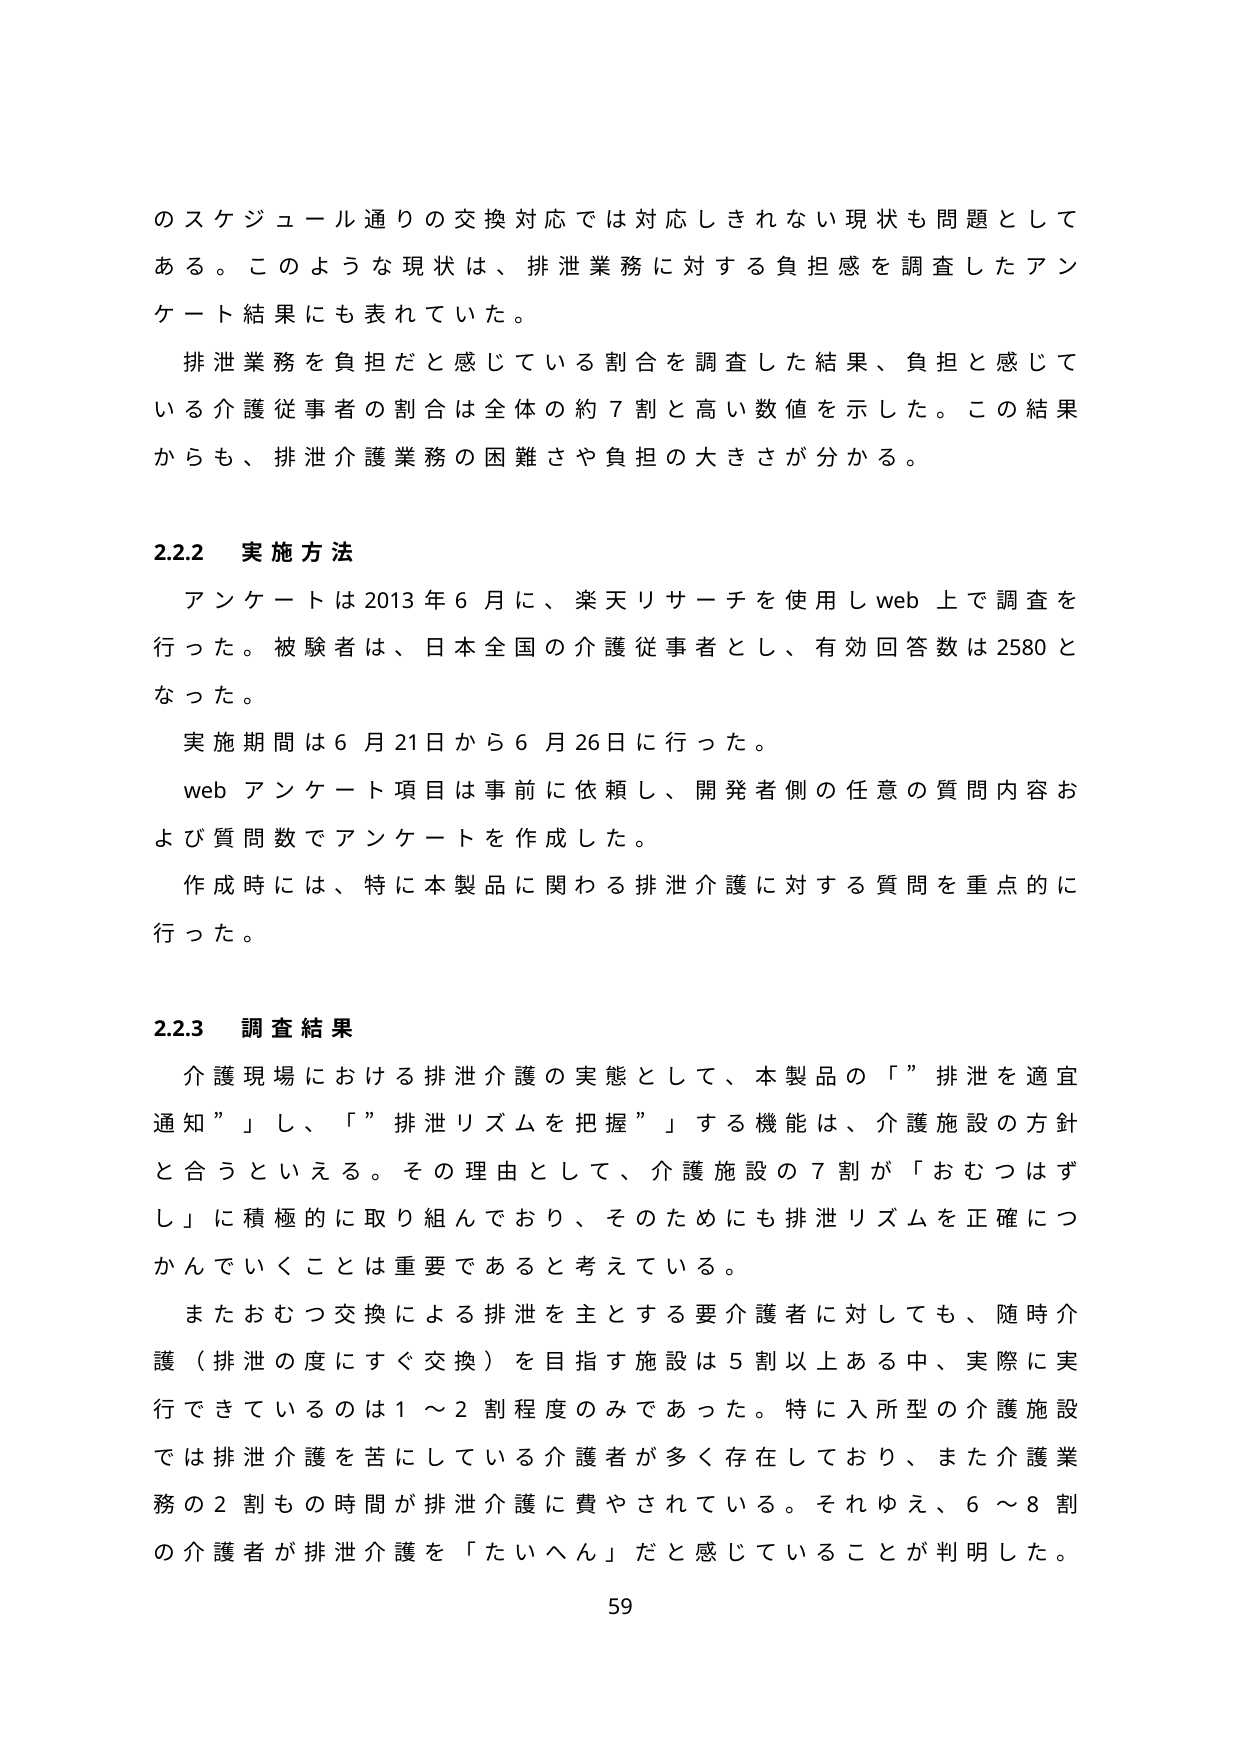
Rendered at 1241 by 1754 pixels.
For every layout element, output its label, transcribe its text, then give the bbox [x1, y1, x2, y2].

text アンケートは2013年6月に、楽天リサーチを使用しweb上で調査を行った。被験者は、日本全国の介護従事者とし、有効回答数は2580となった。 [153, 575, 1087, 717]
text 介護現場における排泄介護の実態として、本製品の「”排泄を適宜通知”」し、「”排泄リズムを把握”」する機能は、介護施設の方針と合うといえる。その理由として、介護施設の７割が「おむつはずし」に積極的に取り組んでおり、そのためにも排泄リズムを正確につかんでいくことは重要であると考えている。 [153, 1051, 1087, 1289]
text またおむつ交換による排泄を主とする要介護者に対しても、随時介護（排泄の度にすぐ交換）を目指す施設は５割以上ある中、実際に実行できているのは1～2割程度のみであった。特に入所型の介護施設では排泄介護を苦にしている介護者が多く存在しており、また介護業務の2割もの時間が排泄介護に費やされている。それゆえ、6～8割の介護者が排泄介護を「たいへん」だと感じていることが判明した。 [153, 1289, 1087, 1574]
text 作成時には、特に本製品に関わる排泄介護に対する質問を重点的に行った。 [153, 860, 1087, 956]
text 2.2.2 実施方法 [153, 527, 1087, 575]
text 排泄業務を負担だと感じている割合を調査した結果、負担と感じている介護従事者の割合は全体の約７割と高い数値を示した。この結果からも、排泄介護業務の困難さや負担の大きさが分かる。 [153, 337, 1087, 479]
text 2.2.3 調査結果 [153, 1003, 1087, 1051]
text webアンケート項目は事前に依頼し、開発者側の任意の質問内容および質問数でアンケートを作成した。 [153, 765, 1087, 860]
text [153, 194, 1087, 337]
text 実施期間は6月21日から6月26日に行った。 [153, 717, 1087, 765]
